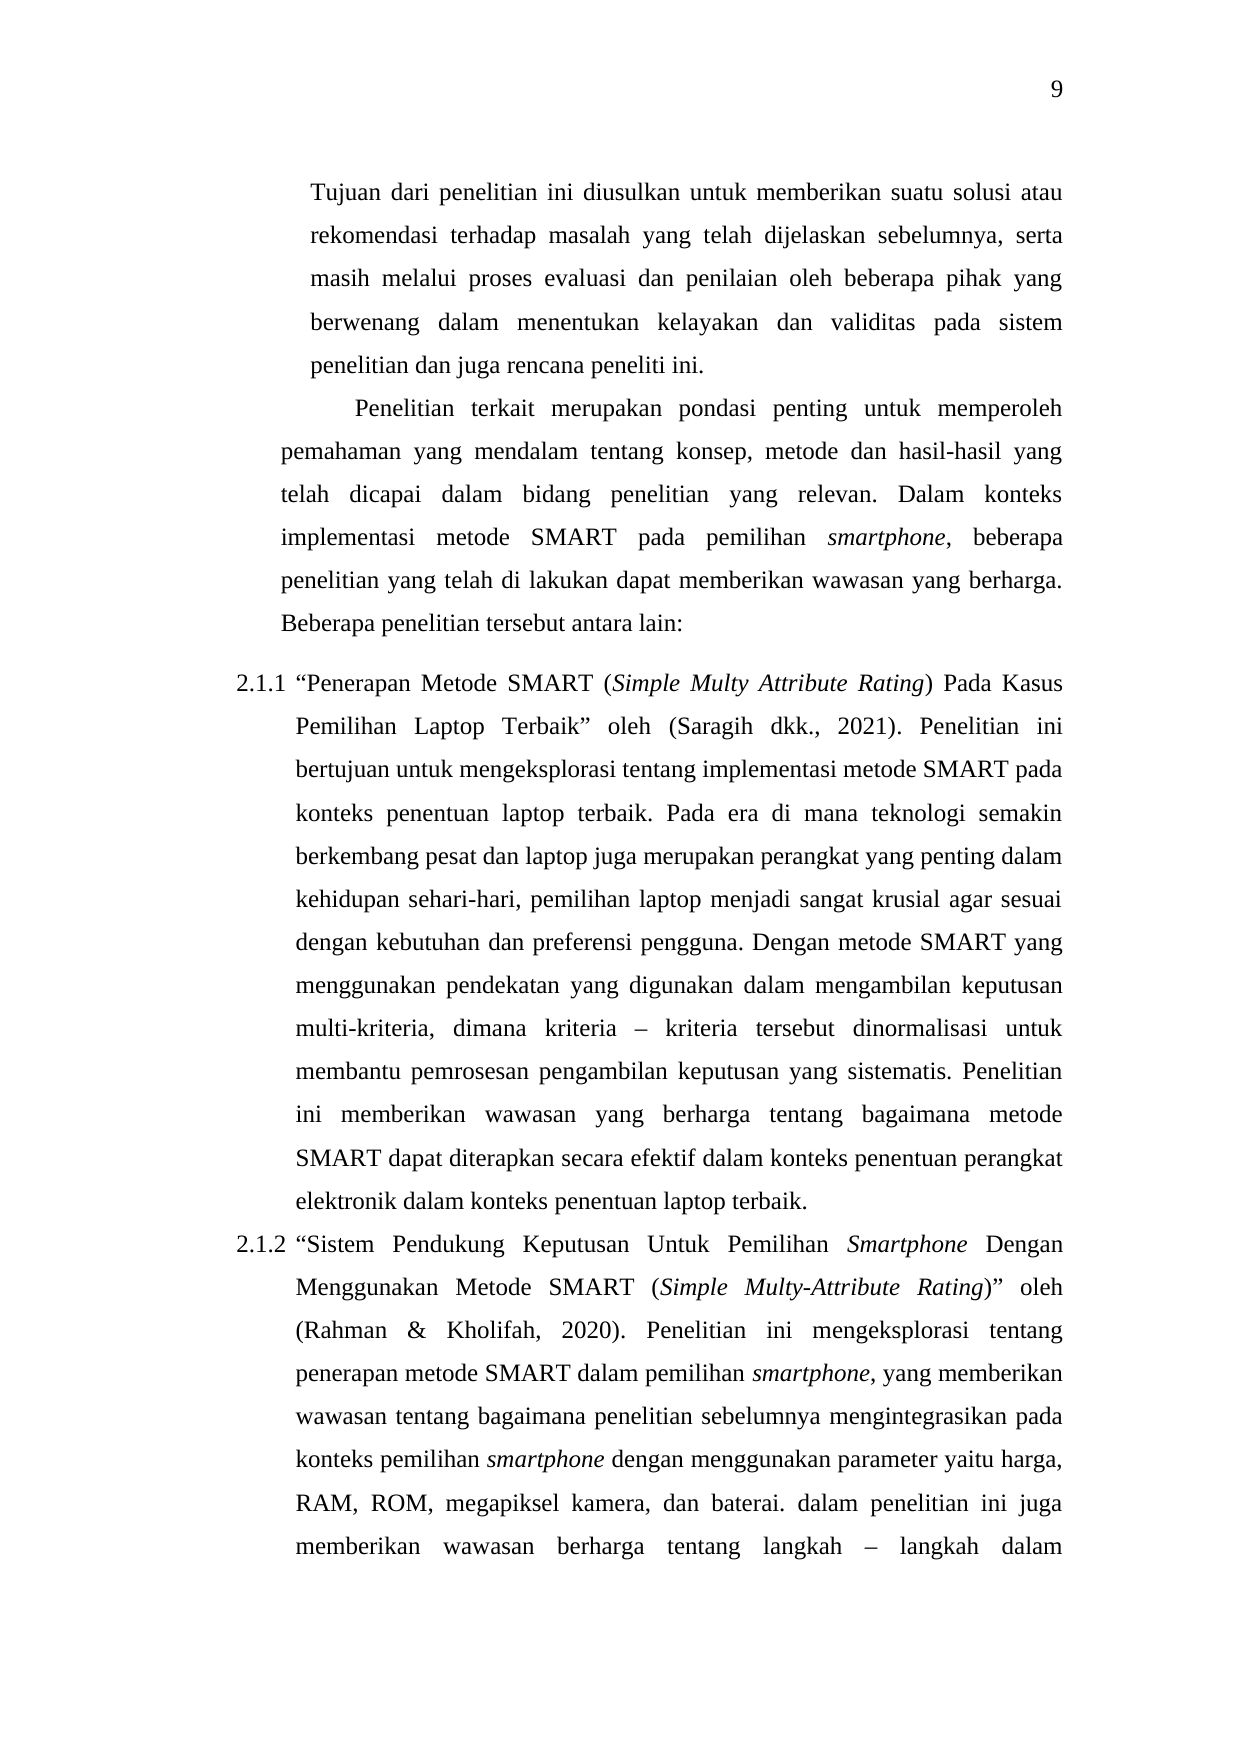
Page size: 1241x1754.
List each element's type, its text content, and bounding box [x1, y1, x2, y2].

list “Penerapan Metode SMART (Simple Multy Attribute Rating) Pada Kasus Pemilihan Laptop Terbaik” oleh . Penelitian ini bertujuan untuk mengeksplorasi tentang implementasi metode SMART pada konteks penentuan laptop terbaik. Pada era di mana teknologi semakin berkembang pesat dan laptop juga merupakan perangkat yang penting dalam kehidupan sehari-hari, pemilihan laptop menjadi sangat krusial agar sesuai dengan kebutuhan dan preferensi pengguna. Dengan metode SMART yang menggunakan pendekatan yang digunakan dalam mengambilan keputusan multi-kriteria, dimana kriteria – kriteria tersebut dinormalisasi untuk membantu pemrosesan pengambilan keputusan yang sistematis. Penelitian ini memberikan wawasan yang berharga tentang bagaimana metode SMART dapat diterapkan secara efektif dalam konteks penentuan perangkat elektronik dalam konteks penentuan laptop terbaik. [236, 668, 1063, 1214]
text Penelitian terkait merupakan pondasi penting untuk memperoleh pemahaman yang mendalam tentang konsep, metode dan hasil-hasil yang telah dicapai dalam bidang penelitian yang relevan. Dalam konteks implementasi metode SMART pada pemilihan smartphone, beberapa penelitian yang telah di lakukan dapat memberikan wawasan yang berharga. Beberapa penelitian tersebut antara lain: [281, 393, 1063, 637]
